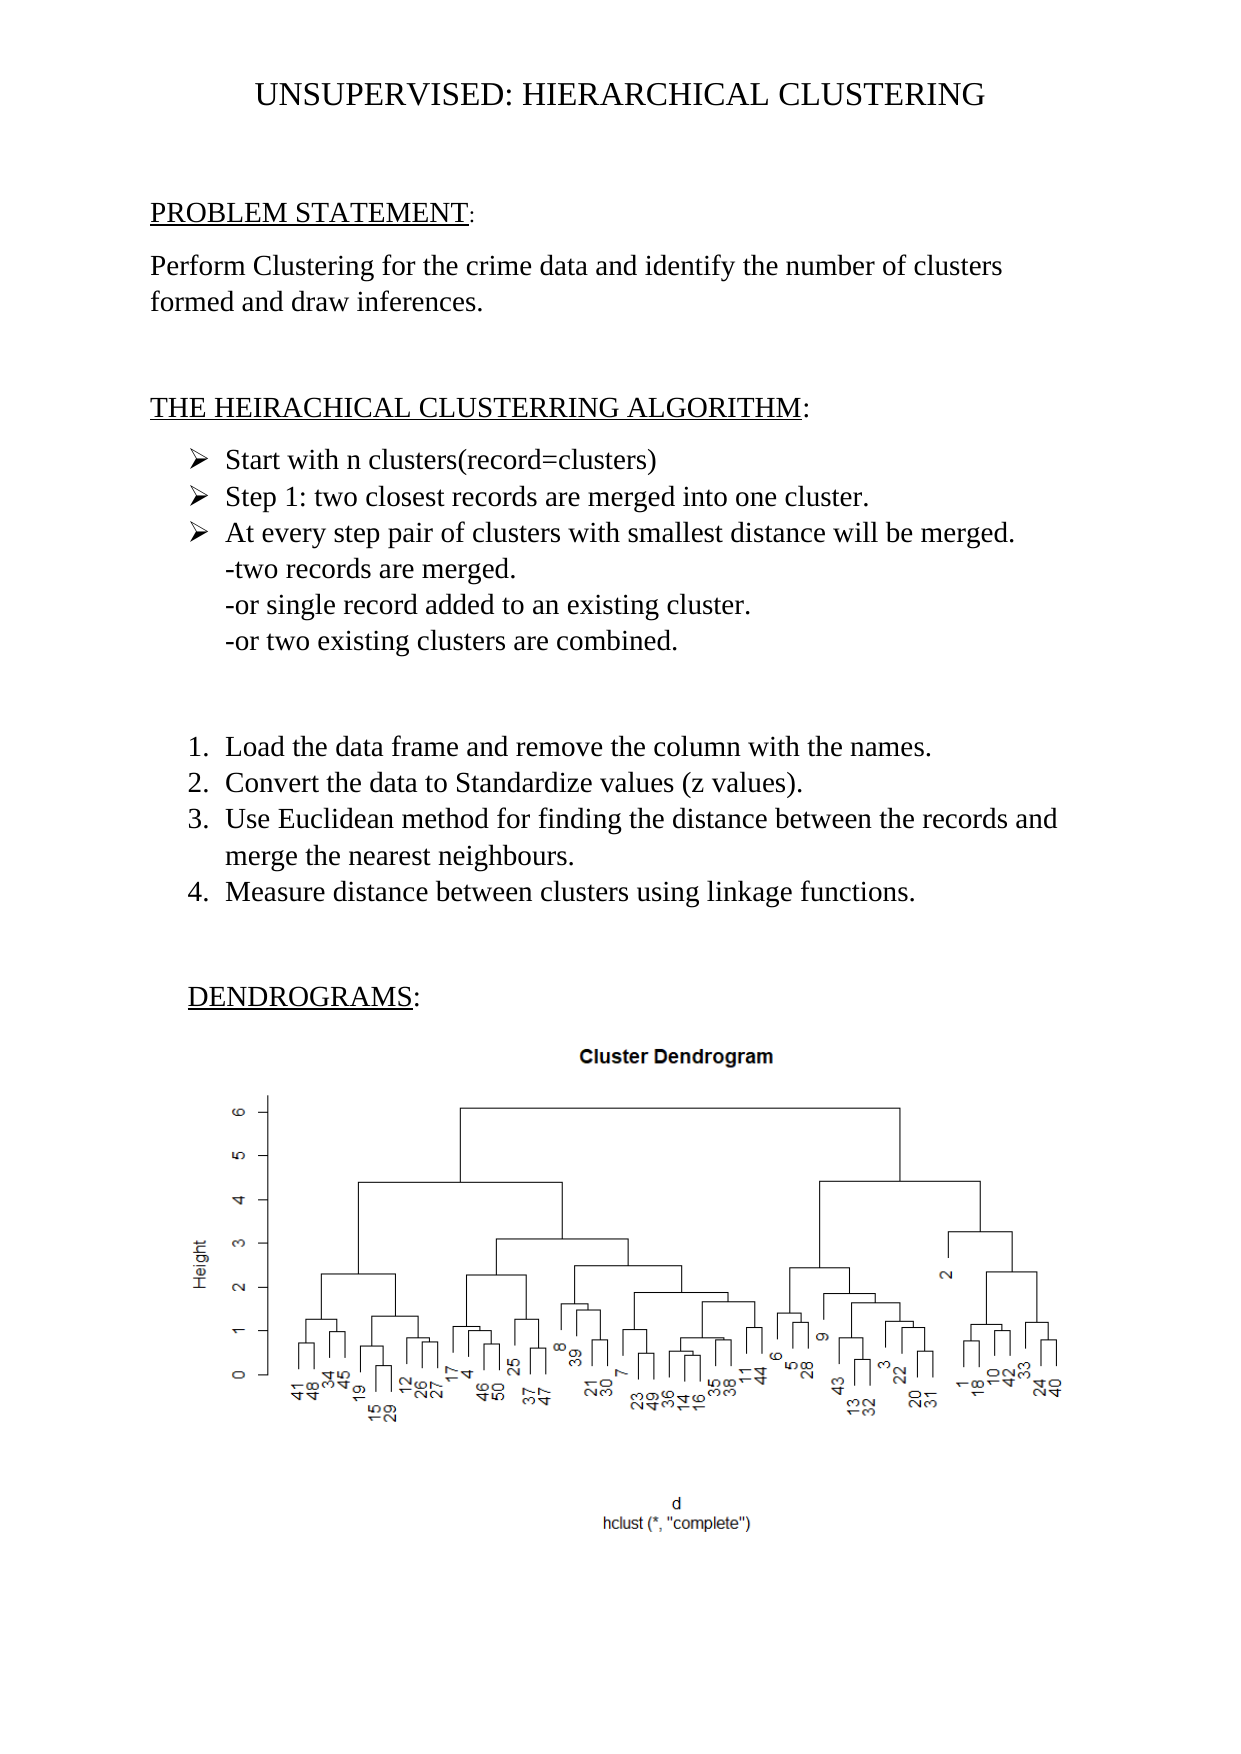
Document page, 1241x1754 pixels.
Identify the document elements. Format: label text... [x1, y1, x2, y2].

text PROBLEM STATEMENT: [150, 195, 1090, 229]
list Measure distance between clusters using linkage functions. [187, 874, 1090, 907]
list Convert the data to Standardize values (z values). [187, 765, 1090, 799]
list -or single record added to an existing cluster. [225, 587, 1090, 621]
text THE HEIRACHICAL CLUSTERRING ALGORITHM: [150, 390, 1090, 423]
list Load the data frame and remove the column with the names. [187, 729, 1090, 763]
list -or two existing clusters are combined. [225, 623, 1090, 657]
list Start with n clusters(record=clusters) [187, 442, 1090, 476]
list Step 1: two closest records are merged into one cluster. [187, 479, 1090, 512]
picture [187, 1015, 1128, 1534]
text DENDROGRAMS: [187, 979, 1090, 1015]
list Use Euclidean method for finding the distance between the records and merge the nearest neighbours. [187, 801, 1090, 871]
list -two records are merged. [225, 551, 1090, 585]
list At every step pair of clusters with smallest distance will be merged. [187, 515, 1090, 549]
text Perform Clustering for the crime data and identify the number of clusters formed and draw inferences. [150, 248, 1090, 318]
